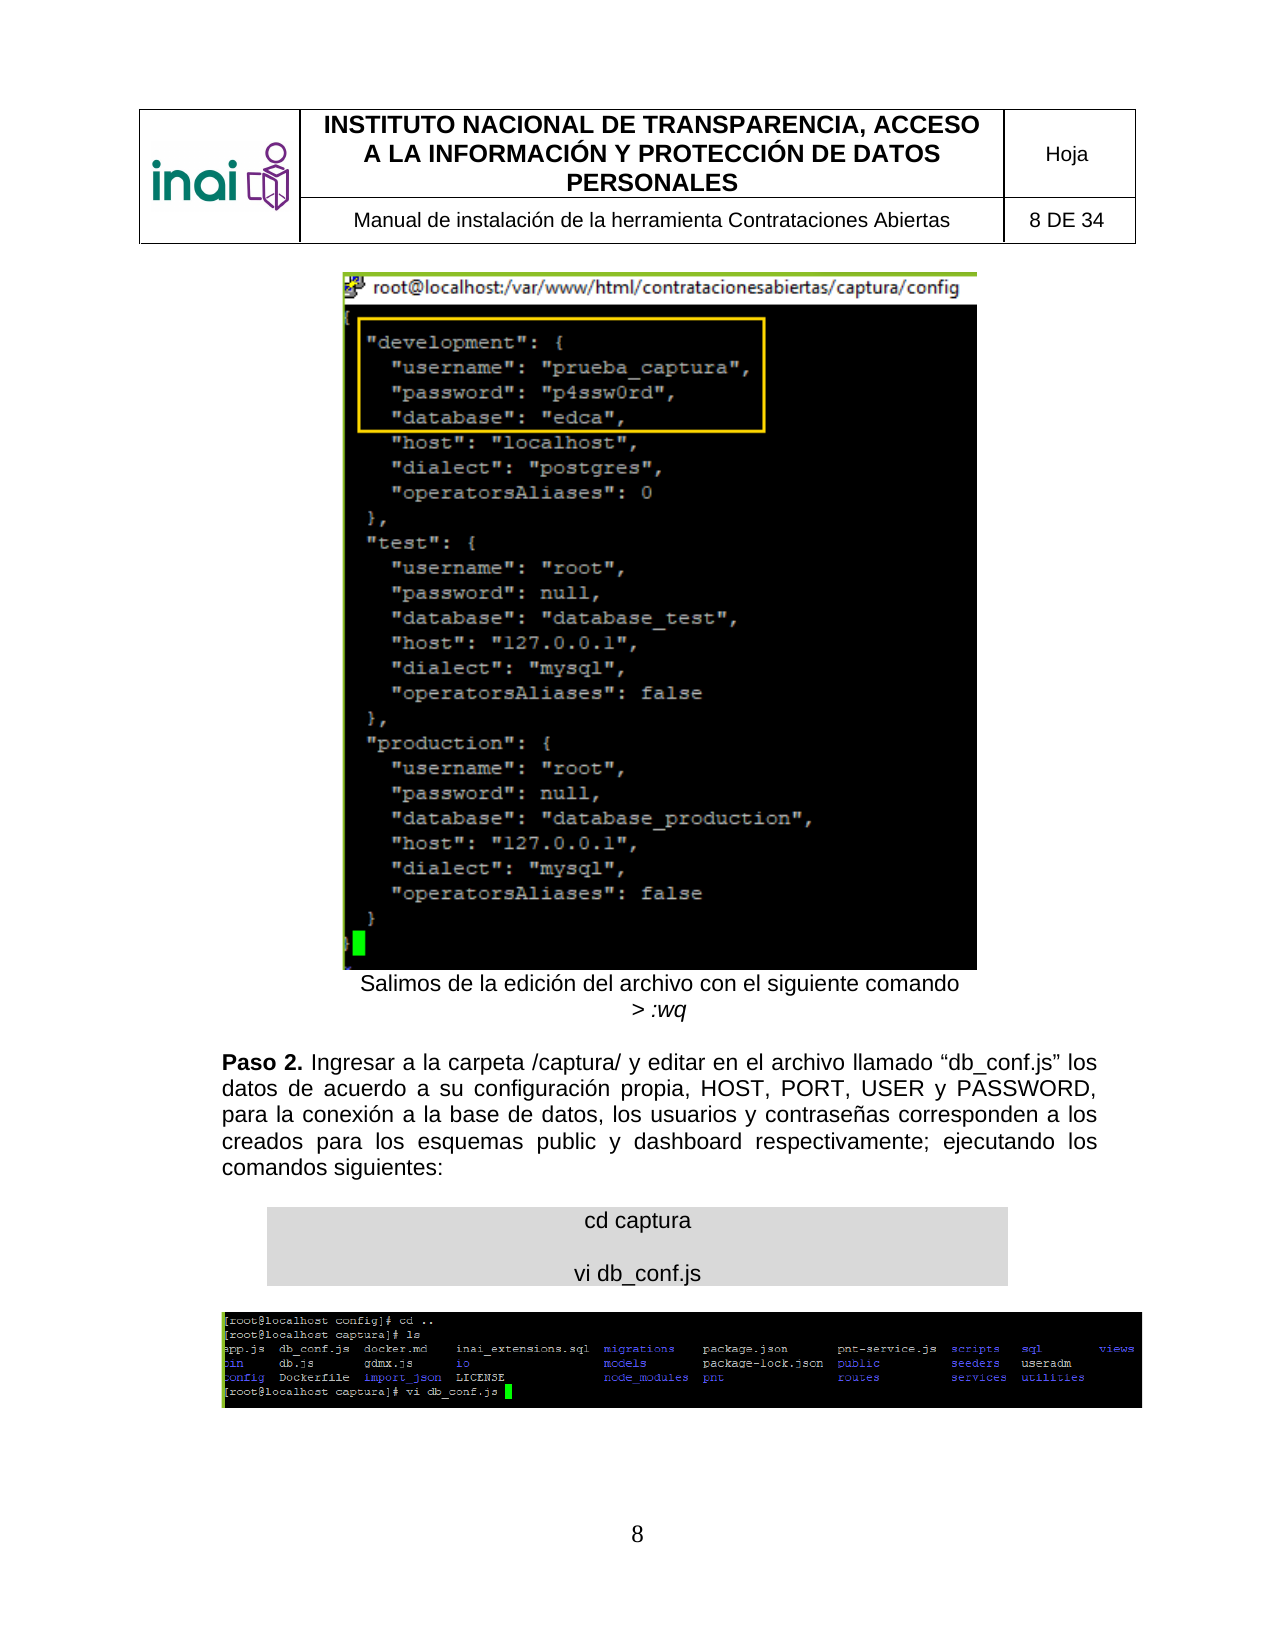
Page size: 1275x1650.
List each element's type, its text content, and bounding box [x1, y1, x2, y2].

picture [221, 1312, 1143, 1408]
text > :wq [222, 996, 1098, 1022]
table_header cd captura vi db_conf.js [267, 1207, 1008, 1286]
picture [342, 272, 977, 970]
text Salimos de la edición del archivo con el siguiente comando [222, 969, 1098, 996]
picture [150, 141, 294, 212]
text Paso 2. Ingresar a la carpeta /captura/ y editar en el archivo llamado “db_conf.js” los datos de acuerdo a su configuración propia, HOST, PORT, USER y PASSWORD, para la conexión a la base de datos, los usuarios y contraseñas corresponden a los creados para los esquemas public y dashboard respectivamente; ejecutando los comandos siguientes: [222, 1049, 1098, 1180]
